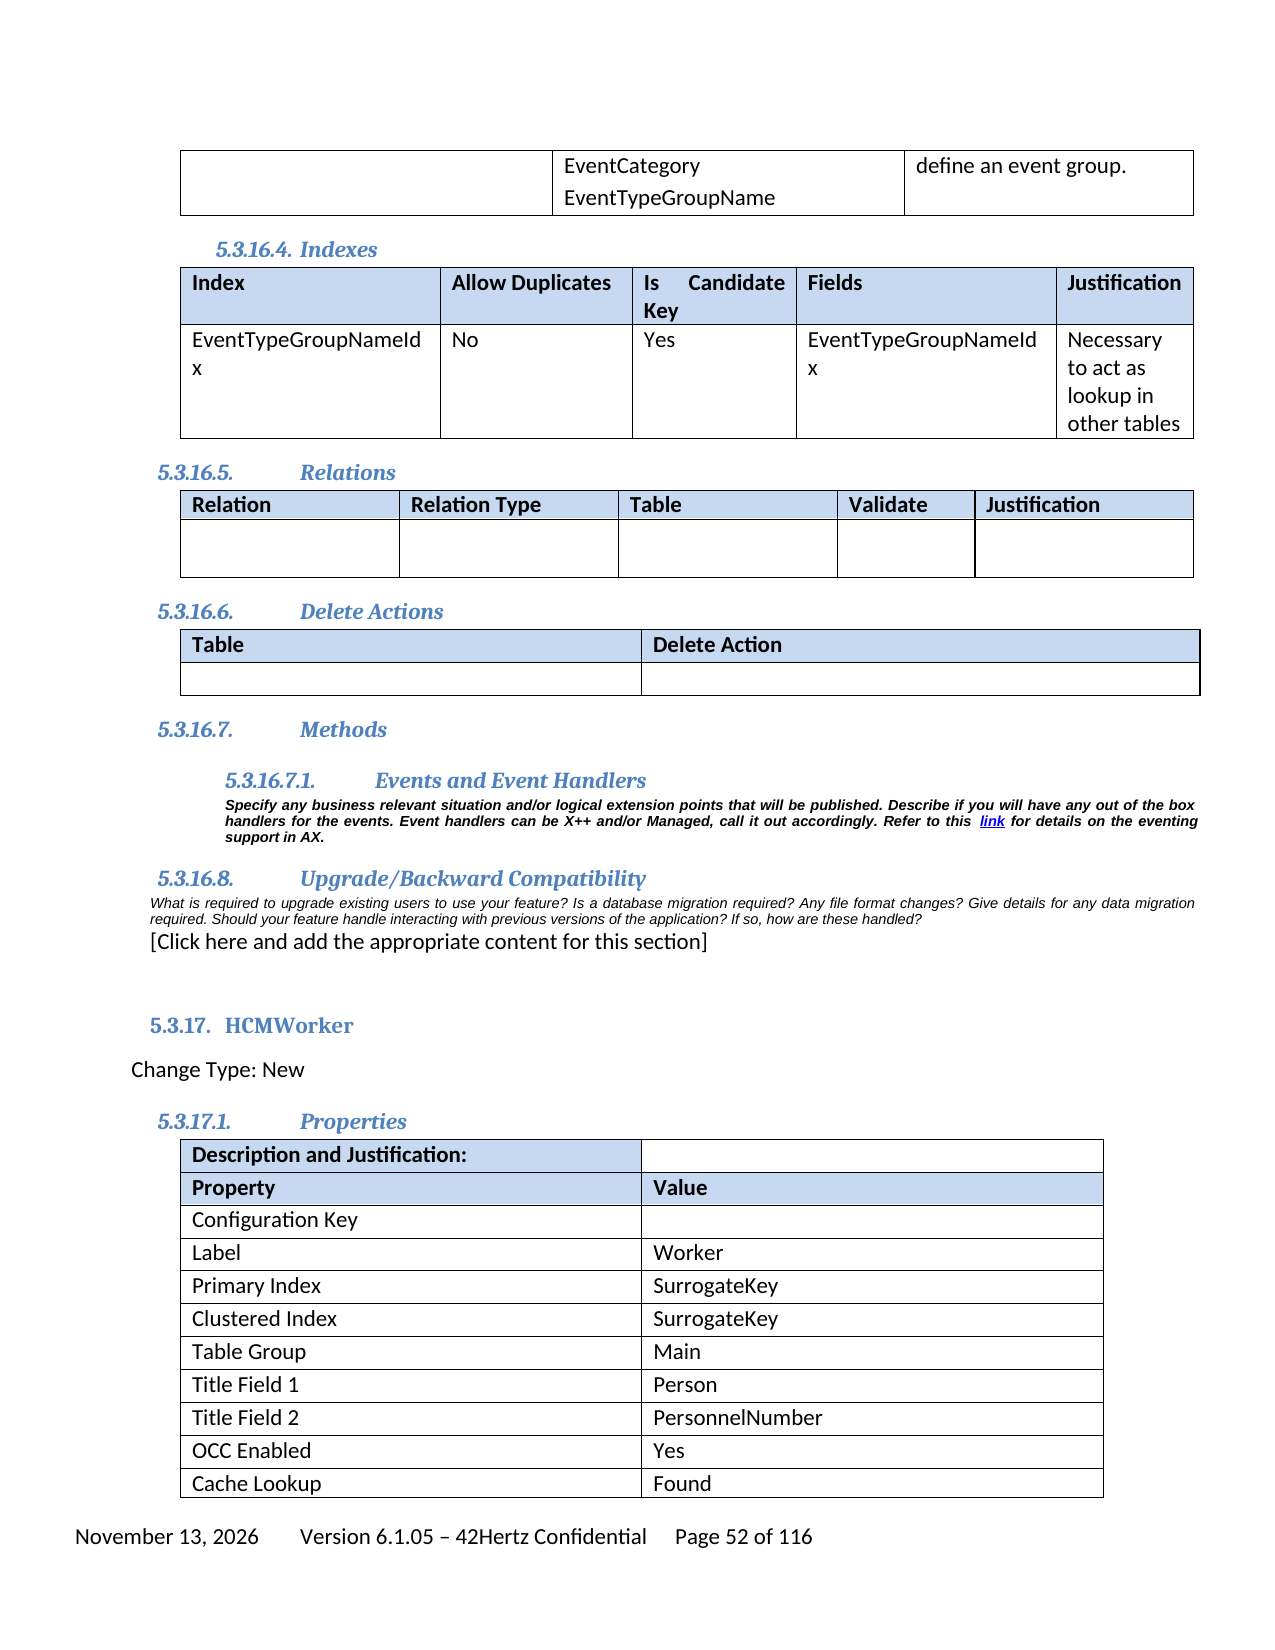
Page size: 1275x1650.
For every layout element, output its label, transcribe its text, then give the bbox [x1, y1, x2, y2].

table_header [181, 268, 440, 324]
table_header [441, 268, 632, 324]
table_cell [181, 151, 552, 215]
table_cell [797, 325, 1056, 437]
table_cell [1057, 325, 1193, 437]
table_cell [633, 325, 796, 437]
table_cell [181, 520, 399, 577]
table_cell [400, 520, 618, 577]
text Specify any business relevant situation and/or logical extension points that will be published. Describe if you will have any out of the box handlers for the events. Event handlers can be X++ and/or Managed, call it out accordingly. Refer to this link for details on the eventing support in AX. [225, 798, 1200, 845]
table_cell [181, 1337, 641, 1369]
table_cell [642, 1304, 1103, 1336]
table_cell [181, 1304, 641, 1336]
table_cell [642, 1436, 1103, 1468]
subtitle Relations [157, 459, 1200, 486]
subtitle Events and Event Handlers [225, 768, 1200, 794]
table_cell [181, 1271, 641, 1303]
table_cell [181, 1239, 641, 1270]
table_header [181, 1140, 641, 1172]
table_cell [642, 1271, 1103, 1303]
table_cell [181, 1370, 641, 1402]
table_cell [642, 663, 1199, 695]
subtitle Upgrade/Backward Compatibility [157, 866, 1200, 892]
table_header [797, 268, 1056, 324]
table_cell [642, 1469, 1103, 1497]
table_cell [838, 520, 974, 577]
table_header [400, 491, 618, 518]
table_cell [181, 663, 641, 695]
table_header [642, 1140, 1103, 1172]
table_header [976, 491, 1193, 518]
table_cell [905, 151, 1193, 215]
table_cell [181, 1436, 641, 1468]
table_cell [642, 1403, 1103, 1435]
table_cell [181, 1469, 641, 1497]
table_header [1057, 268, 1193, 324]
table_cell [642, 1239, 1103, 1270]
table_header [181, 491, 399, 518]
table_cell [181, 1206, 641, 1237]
subtitle Delete Actions [157, 599, 1200, 626]
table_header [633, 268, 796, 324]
subtitle Properties [157, 1108, 1200, 1135]
text [Click here and add the appropriate content for this section] [150, 927, 1200, 956]
text Change Type: New [75, 1055, 1200, 1083]
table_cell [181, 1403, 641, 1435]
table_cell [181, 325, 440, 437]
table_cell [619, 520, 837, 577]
subtitle HCMWorker [150, 1013, 1200, 1039]
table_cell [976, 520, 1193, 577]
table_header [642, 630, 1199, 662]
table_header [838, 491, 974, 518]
subtitle Methods [157, 717, 1200, 743]
text What is required to upgrade existing users to use your feature? Is a database migration required? Any file format changes? Give details for any data migration required. Should your feature handle interacting with previous versions of the application? If so, how are these handled? [150, 896, 1200, 927]
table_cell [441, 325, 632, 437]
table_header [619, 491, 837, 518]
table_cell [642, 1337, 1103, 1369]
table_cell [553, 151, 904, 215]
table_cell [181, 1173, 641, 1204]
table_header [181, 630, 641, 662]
subtitle Indexes [216, 237, 1200, 263]
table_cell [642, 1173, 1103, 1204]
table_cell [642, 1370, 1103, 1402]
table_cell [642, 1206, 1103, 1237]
